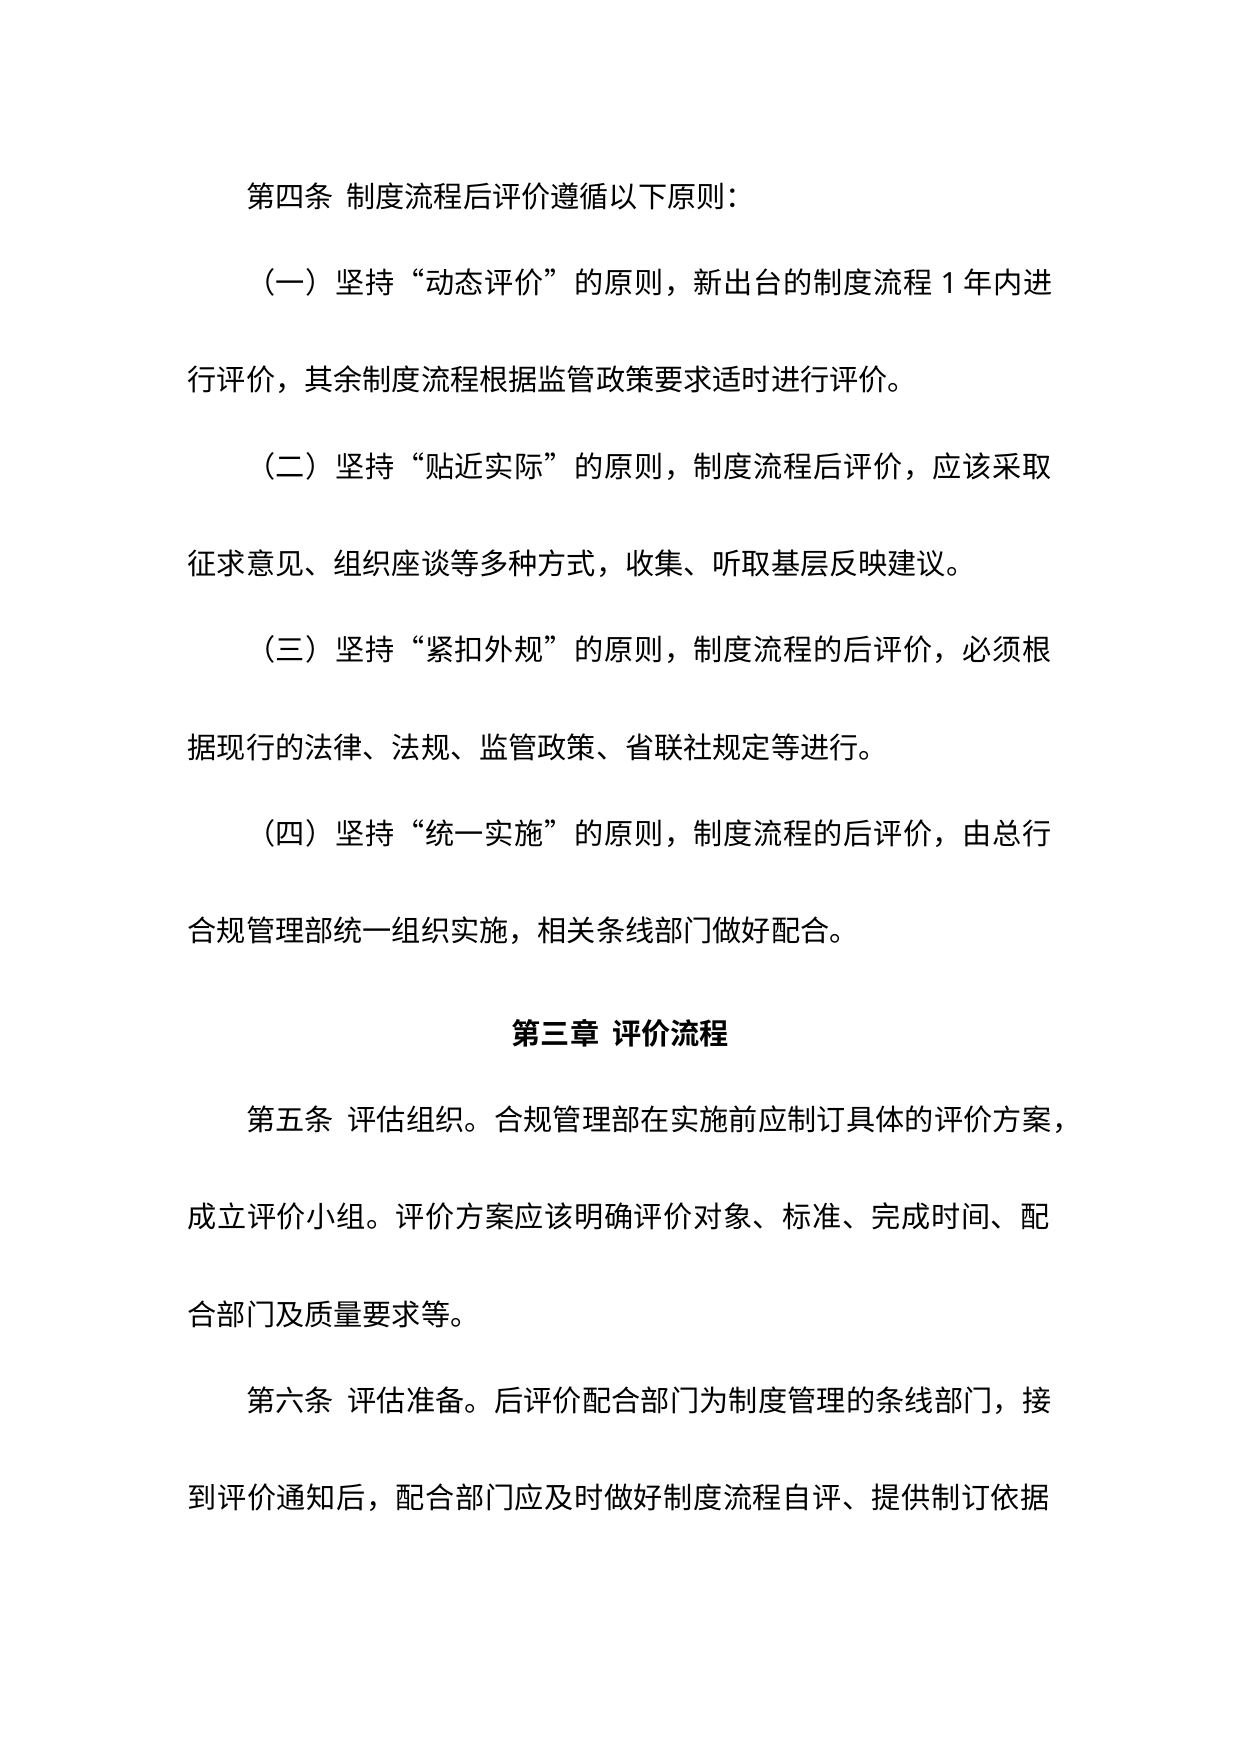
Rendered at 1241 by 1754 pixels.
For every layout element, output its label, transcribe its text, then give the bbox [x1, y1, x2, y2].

text （二）坚持“贴近实际”的原则，制度流程后评价，应该采取征求意见、组织座谈等多种方式，收集、听取基层反映建议。 [187, 432, 1053, 594]
text （三）坚持“紧扣外规”的原则，制度流程的后评价，必须根据现行的法律、法规、监管政策、省联社规定等进行。 [187, 615, 1053, 778]
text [187, 1366, 1053, 1529]
text 第四条 制度流程后评价遵循以下原则： [187, 162, 1053, 227]
text 第三章 评价流程 [187, 999, 1053, 1064]
text 第五条 评估组织。合规管理部在实施前应制订具体的评价方案，成立评价小组。评价方案应该明确评价对象、标准、完成时间、配合部门及质量要求等。 [187, 1085, 1053, 1345]
text （四）坚持“统一实施”的原则，制度流程的后评价，由总行合规管理部统一组织实施，相关条线部门做好配合。 [187, 799, 1053, 962]
text （一）坚持“动态评价”的原则，新出台的制度流程1年内进行评价，其余制度流程根据监管政策要求适时进行评价。 [187, 248, 1053, 411]
